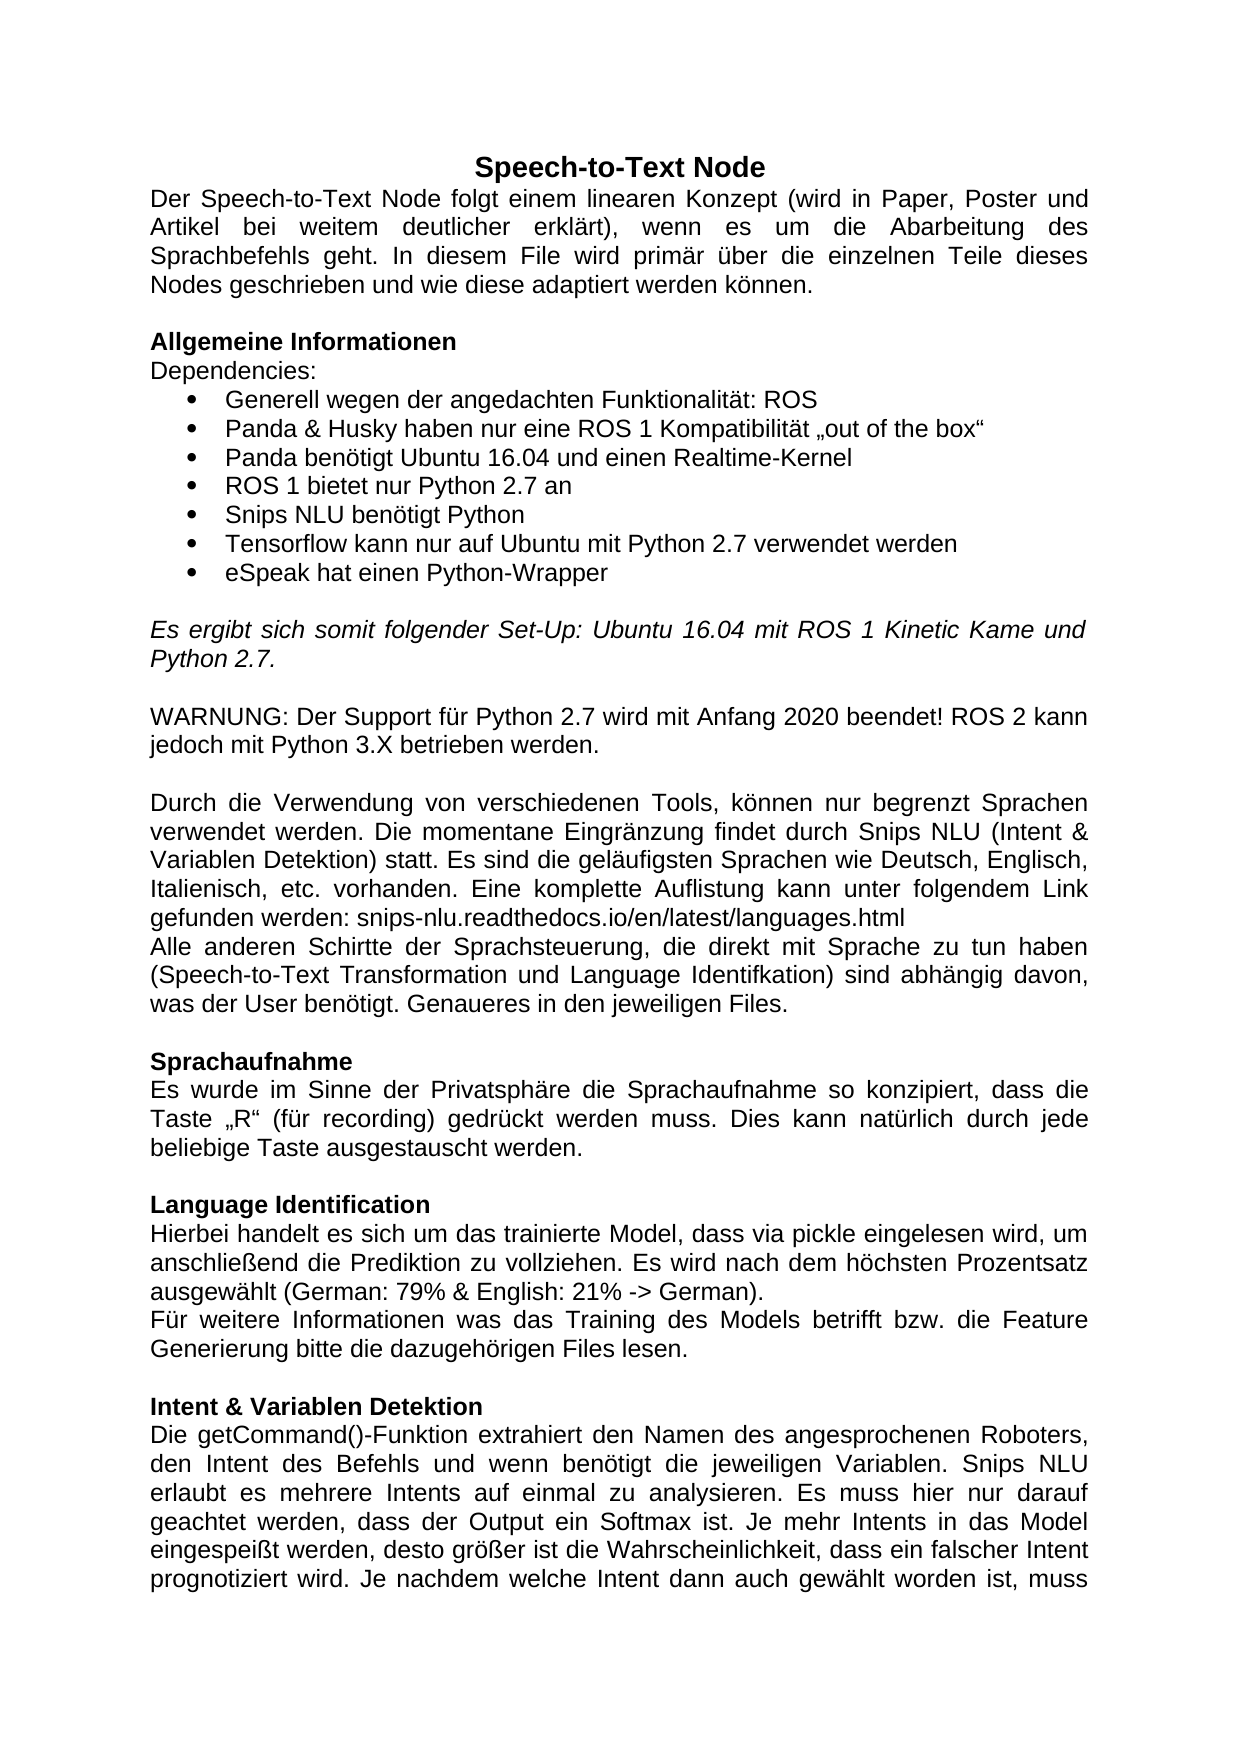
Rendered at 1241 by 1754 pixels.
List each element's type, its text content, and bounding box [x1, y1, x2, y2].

text Speech-to-Text Node [150, 150, 1090, 183]
text Language Identification [150, 1191, 1090, 1219]
list Snips NLU benötigt Python [187, 500, 1090, 529]
list eSpeak hat einen Python-Wrapper [187, 558, 1090, 587]
text Durch die Verwendung von verschiedenen Tools, können nur begrenzt Sprachen verwendet werden. Die momentane Eingränzung findet durch Snips NLU (Intent & Variablen Detektion) statt. Es sind die geläufigsten Sprachen wie Deutsch, Englisch, Italienisch, etc. vorhanden. Eine komplette Auflistung kann unter folgendem Link gefunden werden: snips-nlu.readthedocs.io/en/latest/languages.html [150, 788, 1090, 932]
text Sprachaufnahme [150, 1047, 1090, 1076]
text Intent & Variablen Detektion [150, 1392, 1090, 1421]
text Es ergibt sich somit folgender Set-Up: Ubuntu 16.04 mit ROS 1 Kinetic Kame und Python 2.7. [150, 616, 1090, 673]
text WARNUNG: Der Support für Python 2.7 wird mit Anfang 2020 beendet! ROS 2 kann jedoch mit Python 3.X betrieben werden. [150, 702, 1090, 759]
text Hierbei handelt es sich um das trainierte Model, dass via pickle eingelesen wird, um anschließend die Prediktion zu vollziehen. Es wird nach dem höchsten Prozentsatz ausgewählt (German: 79% & English: 21% -> German). [150, 1219, 1090, 1306]
list Tensorflow kann nur auf Ubuntu mit Python 2.7 verwendet werden [187, 529, 1090, 558]
text Allgemeine Informationen [150, 327, 1090, 356]
text Es wurde im Sinne der Privatsphäre die Sprachaufnahme so konzipiert, dass die Taste „R“ (für recording) gedrückt werden muss. Dies kann natürlich durch jede beliebige Taste ausgestauscht werden. [150, 1076, 1090, 1162]
list Panda benötigt Ubuntu 16.04 und einen Realtime-Kernel [187, 442, 1090, 471]
text Für weitere Informationen was das Training des Models betrifft bzw. die Feature Generierung bitte die dazugehörigen Files lesen. [150, 1306, 1090, 1363]
text Alle anderen Schirtte der Sprachsteuerung, die direkt mit Sprache zu tun haben (Speech-to-Text Transformation und Language Identifkation) sind abhängig davon, was der User benötigt. Genaueres in den jeweiligen Files. [150, 932, 1090, 1018]
list ROS 1 bietet nur Python 2.7 an [187, 471, 1090, 500]
text Der Speech-to-Text Node folgt einem linearen Konzept (wird in Paper, Poster und Artikel bei weitem deutlicher erklärt), wenn es um die Abarbeitung des Sprachbefehls geht. In diesem File wird primär über die einzelnen Teile dieses Nodes geschrieben und wie diese adaptiert werden können. [150, 183, 1090, 298]
list Panda & Husky haben nur eine ROS 1 Kompatibilität „out of the box“ [187, 414, 1090, 442]
list Generell wegen der angedachten Funktionalität: ROS [187, 385, 1090, 414]
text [150, 1421, 1090, 1593]
text Dependencies: [150, 356, 1090, 385]
